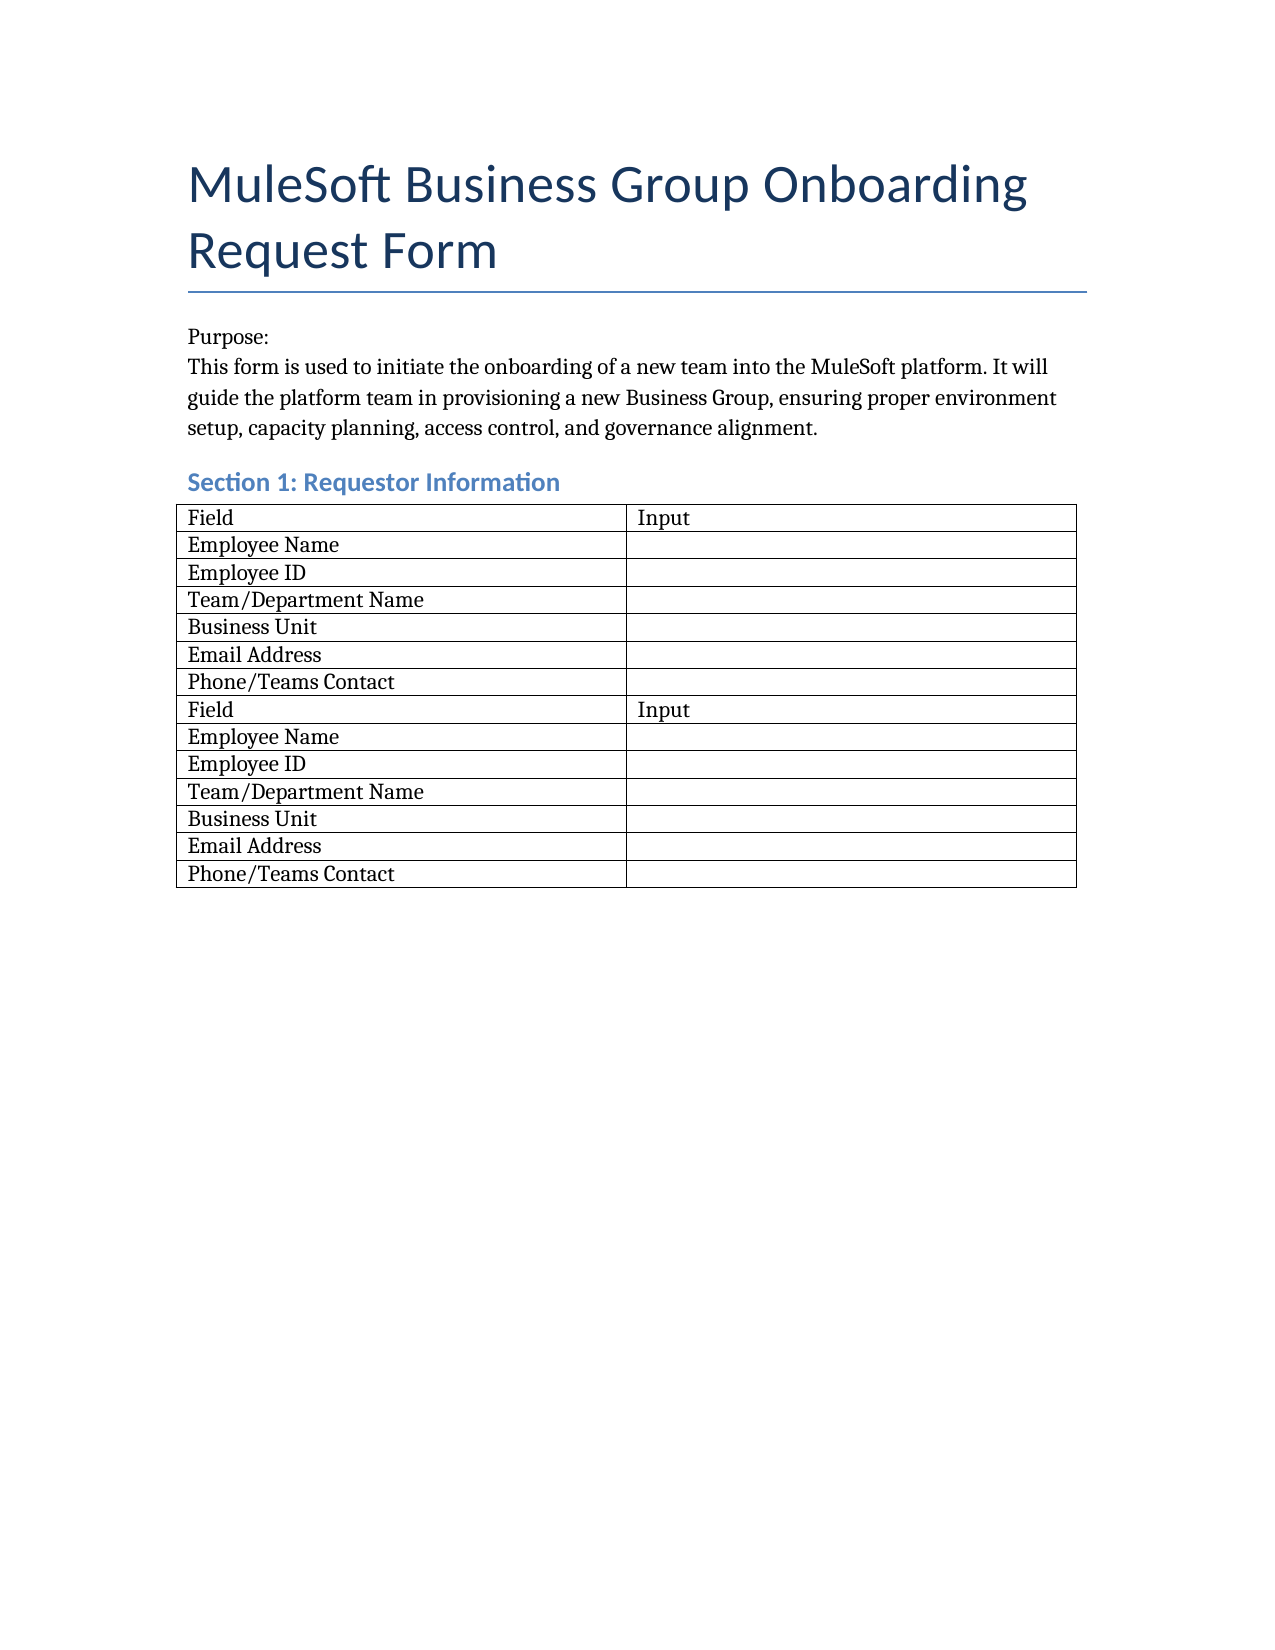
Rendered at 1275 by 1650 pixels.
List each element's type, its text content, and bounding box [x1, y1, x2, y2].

table_cell Business Unit [177, 806, 626, 832]
table_cell [627, 642, 1076, 668]
table_header Field [177, 505, 626, 531]
table_cell [627, 861, 1076, 887]
table_cell [627, 833, 1076, 860]
table_cell Email Address [177, 833, 626, 860]
table_cell [627, 669, 1076, 695]
table_cell Business Unit [177, 614, 626, 641]
subtitle Section 1: Requestor Information [187, 466, 1087, 499]
table_cell [627, 806, 1076, 832]
table_cell [627, 779, 1076, 805]
table_cell Email Address [177, 642, 626, 668]
table_cell [627, 614, 1076, 641]
table_cell Employee Name [177, 532, 626, 558]
table_header Input [627, 505, 1076, 531]
text Purpose: This form is used to initiate the onboarding of a new team into the MuleSoft platform. It will guide the platform team in provisioning a new Business Group, ensuring proper environment setup, capacity planning, access control, and governance alignment. [187, 324, 1087, 441]
table_header Field [177, 696, 626, 723]
table_cell Employee ID [177, 751, 626, 777]
table_cell [627, 587, 1076, 613]
table_cell [627, 559, 1076, 586]
table_cell [627, 751, 1076, 777]
table_cell [627, 724, 1076, 750]
table_cell Phone/Teams Contact [177, 861, 626, 887]
table_cell [627, 532, 1076, 558]
table_cell Team/Department Name [177, 779, 626, 805]
table_cell Phone/Teams Contact [177, 669, 626, 695]
table_cell Employee Name [177, 724, 626, 750]
table_cell Employee ID [177, 559, 626, 586]
title MuleSoft Business Group Onboarding Request Form [187, 150, 1087, 293]
table_header Input [627, 696, 1076, 723]
table_cell Team/Department Name [177, 587, 626, 613]
